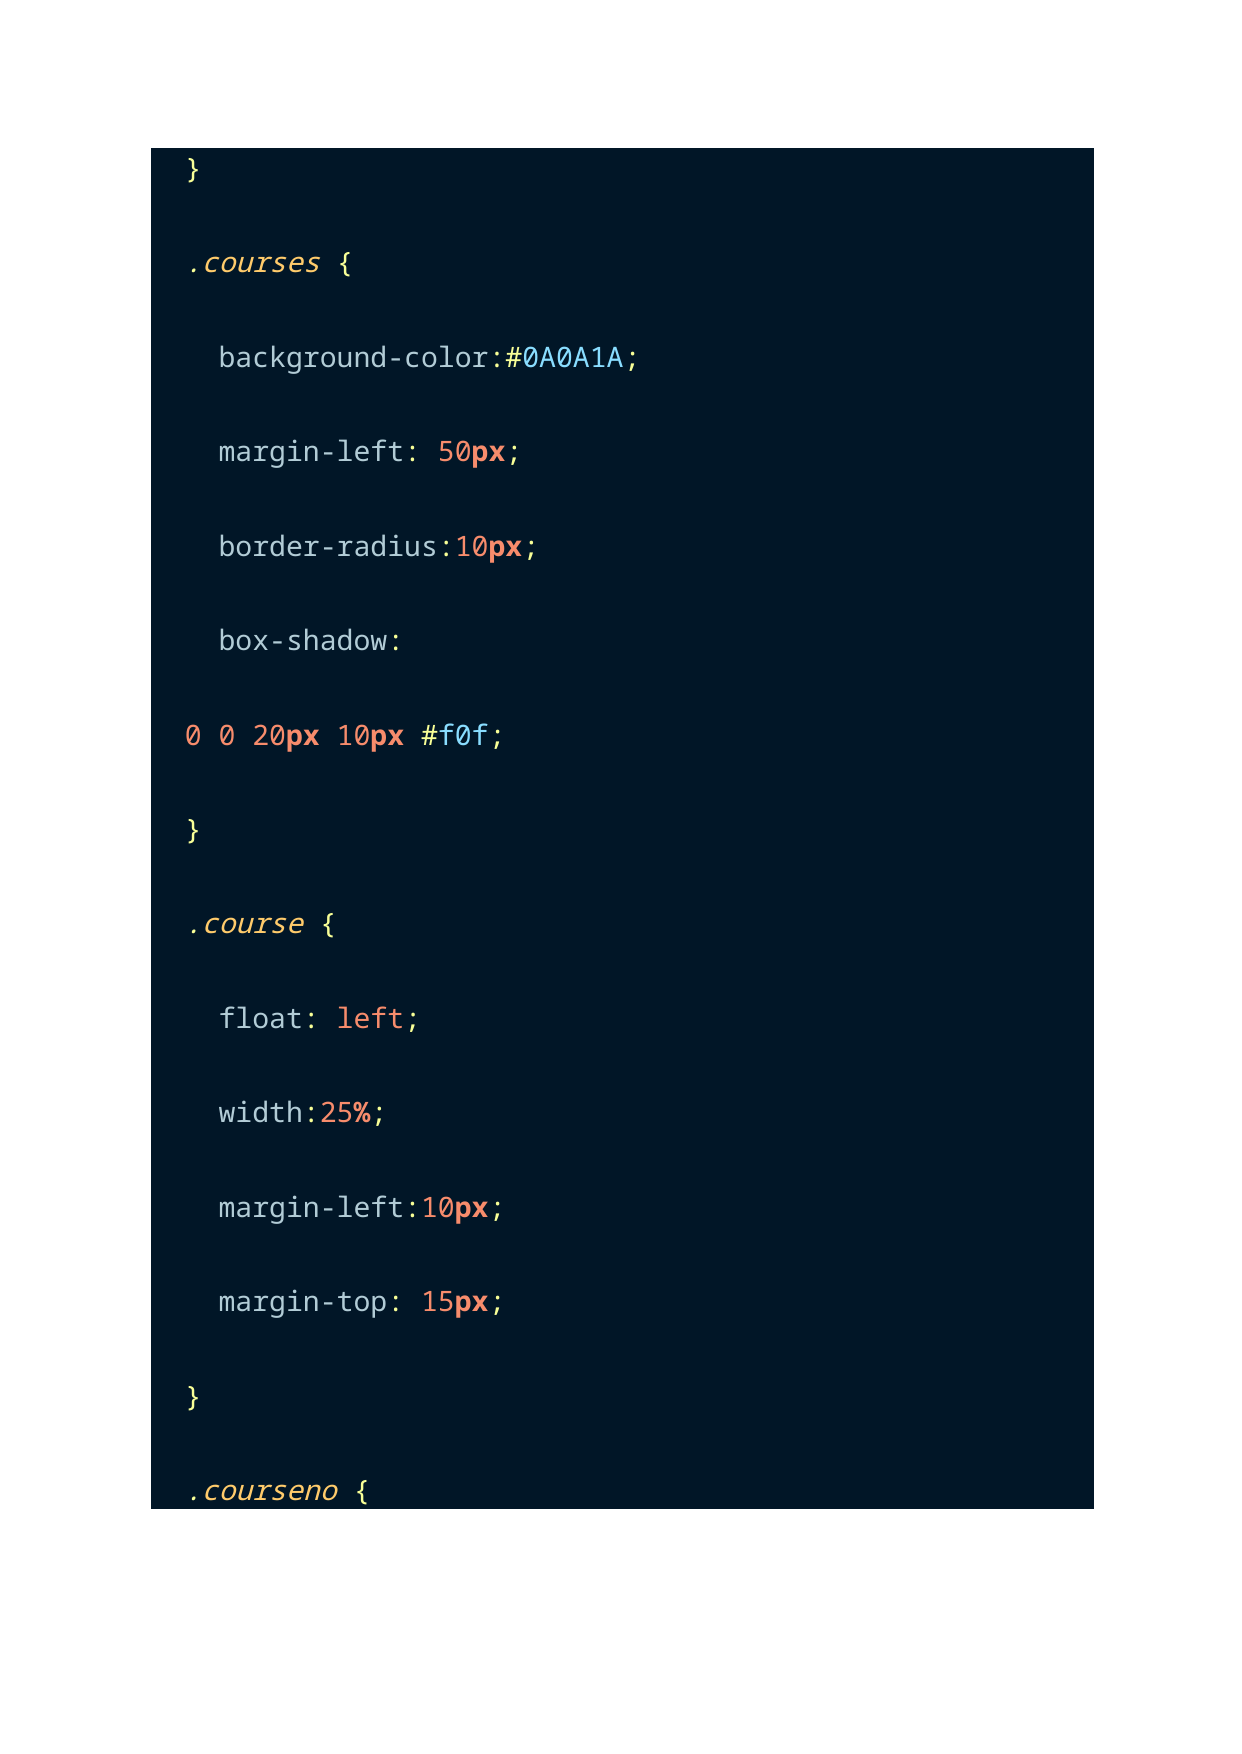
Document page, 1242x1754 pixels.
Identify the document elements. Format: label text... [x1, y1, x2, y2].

text .courseno { [151, 1471, 1094, 1509]
text 0 0 20px 10px #f0f; [151, 715, 1094, 753]
text .course { [151, 904, 1094, 942]
text .courses { [151, 242, 1094, 281]
text border-radius:10px; [151, 526, 1094, 564]
text float: left; [151, 998, 1094, 1037]
text width:25%; [151, 1093, 1094, 1131]
text box-shadow: [151, 620, 1094, 659]
text margin-left:10px; [151, 1187, 1094, 1226]
text } [151, 809, 1094, 848]
text } [151, 148, 1094, 186]
text margin-left: 50px; [151, 431, 1094, 470]
text } [151, 1376, 1094, 1414]
text margin-top: 15px; [151, 1282, 1094, 1320]
text background-color:#0A0A1A; [151, 337, 1094, 375]
